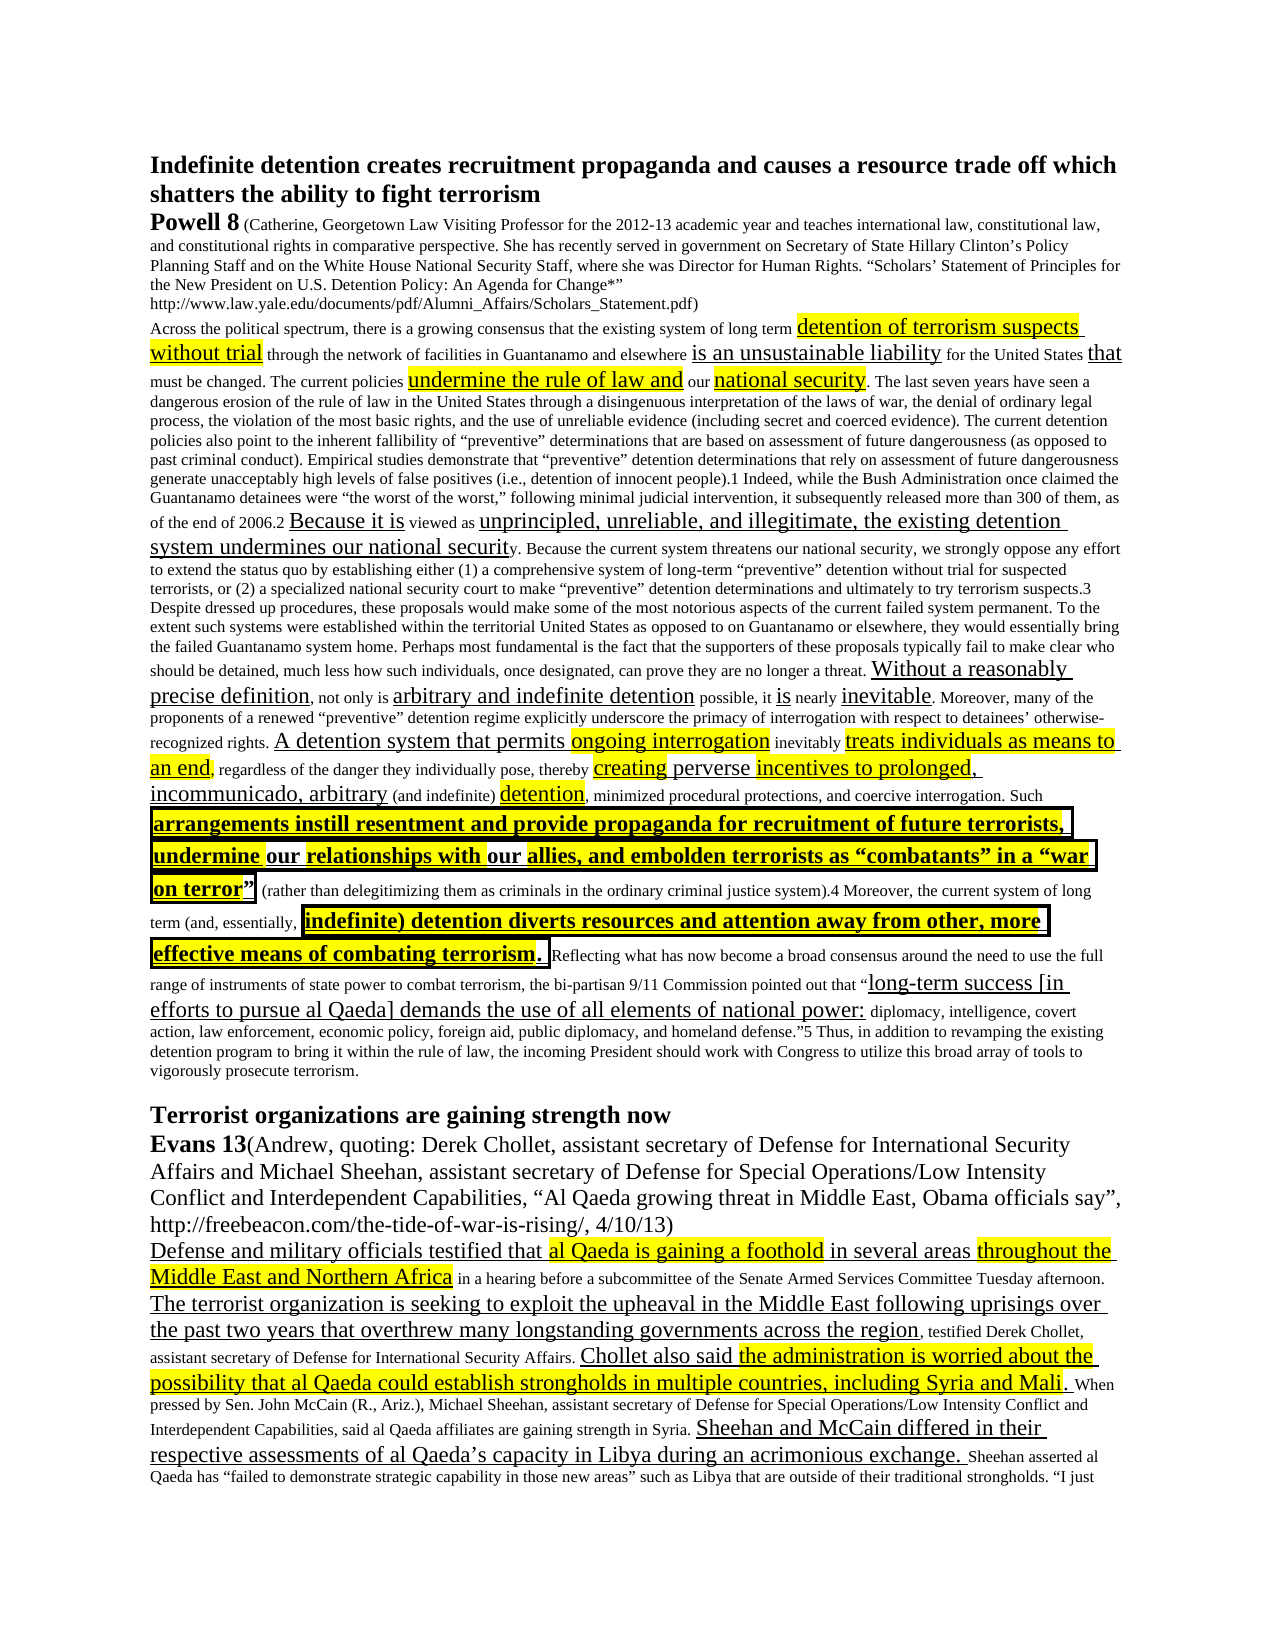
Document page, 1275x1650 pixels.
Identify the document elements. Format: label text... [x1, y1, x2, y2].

subtitle Indefinite detention creates recruitment propaganda and causes a resource trade off which shatters the ability to fight terrorism [150, 150, 1125, 207]
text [150, 1237, 1125, 1486]
text Across the political spectrum, there is a growing consensus that the existing system of long term detention of terrorism suspects without trial through the network of facilities in Guantanamo and elsewhere is an unsustainable liability for the United States that must be changed. The current policies undermine the rule of law and our national security. The last seven years have seen a dangerous erosion of the rule of law in the United States through a disingenuous interpretation of the laws of war, the denial of ordinary legal process, the violation of the most basic rights, and the use of unreliable evidence (including secret and coerced evidence). The current detention policies also point to the inherent fallibility of “preventive” determinations that are based on assessment of future dangerousness (as opposed to past criminal conduct). Empirical studies demonstrate that “preventive” detention determinations that rely on assessment of future dangerousness generate unacceptably high levels of false positives (i.e., detention of innocent people).1 Indeed, while the Bush Administration once claimed the Guantanamo detainees were “the worst of the worst,” following minimal judicial intervention, it subsequently released more than 300 of them, as of the end of 2006.2 Because it is viewed as unprincipled, unreliable, and illegitimate, the existing detention system undermines our national security. Because the current system threatens our national security, we strongly oppose any effort to extend the status quo by establishing either (1) a comprehensive system of long-term “preventive” detention without trial for suspected terrorists, or (2) a specialized national security court to make “preventive” detention determinations and ultimately to try terrorism suspects.3 Despite dressed up procedures, these proposals would make some of the most notorious aspects of the current failed system permanent. To the extent such systems were established within the territorial United States as opposed to on Guantanamo or elsewhere, they would essentially bring the failed Guantanamo system home. Perhaps most fundamental is the fact that the supporters of these proposals typically fail to make clear who should be detained, much less how such individuals, once designated, can prove they are no longer a threat. Without a reasonably precise definition, not only is arbitrary and indefinite detention possible, it is nearly inevitable. Moreover, many of the proponents of a renewed “preventive” detention regime explicitly underscore the primacy of interrogation with respect to detainees’ otherwise-recognized rights. A detention system that permits ongoing interrogation inevitably treats individuals as means to an end, regardless of the danger they individually pose, thereby creating perverse incentives to prolonged, incommunicado, arbitrary (and indefinite) detention, minimized procedural protections, and coercive interrogation. Such arrangements instill resentment and provide propaganda for recruitment of future terrorists, undermine our relationships with our allies, and embolden terrorists as “combatants” in a “war on terror” (rather than delegitimizing them as criminals in the ordinary criminal justice system).4 Moreover, the current system of long term (and, essentially, indefinite) detention diverts resources and attention away from other, more effective means of combating terrorism. Reflecting what has now become a broad consensus around the need to use the full range of instruments of state power to combat terrorism, the bi-partisan 9/11 Commission pointed out that “long-term success [in efforts to pursue al Qaeda] demands the use of all elements of national power: diplomacy, intelligence, covert action, law enforcement, economic policy, foreign aid, public diplomacy, and homeland defense.”5 Thus, in addition to revamping the existing detention program to bring it within the rule of law, the incoming President should work with Congress to utilize this broad array of tools to vigorously prosecute terrorism. [150, 313, 1125, 1080]
text Powell 8 (Catherine, Georgetown Law Visiting Professor for the 2012-13 academic year and teaches international law, constitutional law, and constitutional rights in comparative perspective. She has recently served in government on Secretary of State Hillary Clinton’s Policy Planning Staff and on the White House National Security Staff, where she was Director for Human Rights. “Scholars’ Statement of Principles for the New President on U.S. Detention Policy: An Agenda for Change*” http://www.law.yale.edu/documents/pdf/Alumni_Affairs/Scholars_Statement.pdf) [150, 207, 1125, 313]
subtitle Terrorist organizations are gaining strength now [150, 1101, 1125, 1129]
text Evans 13(Andrew, quoting: Derek Chollet, assistant secretary of Defense for International Security Affairs and Michael Sheehan, assistant secretary of Defense for Special Operations/Low Intensity Conflict and Interdependent Capabilities, “Al Qaeda growing threat in Middle East, Obama officials say”, http://freebeacon.com/the-tide-of-war-is-rising/, 4/10/13) [150, 1129, 1125, 1237]
